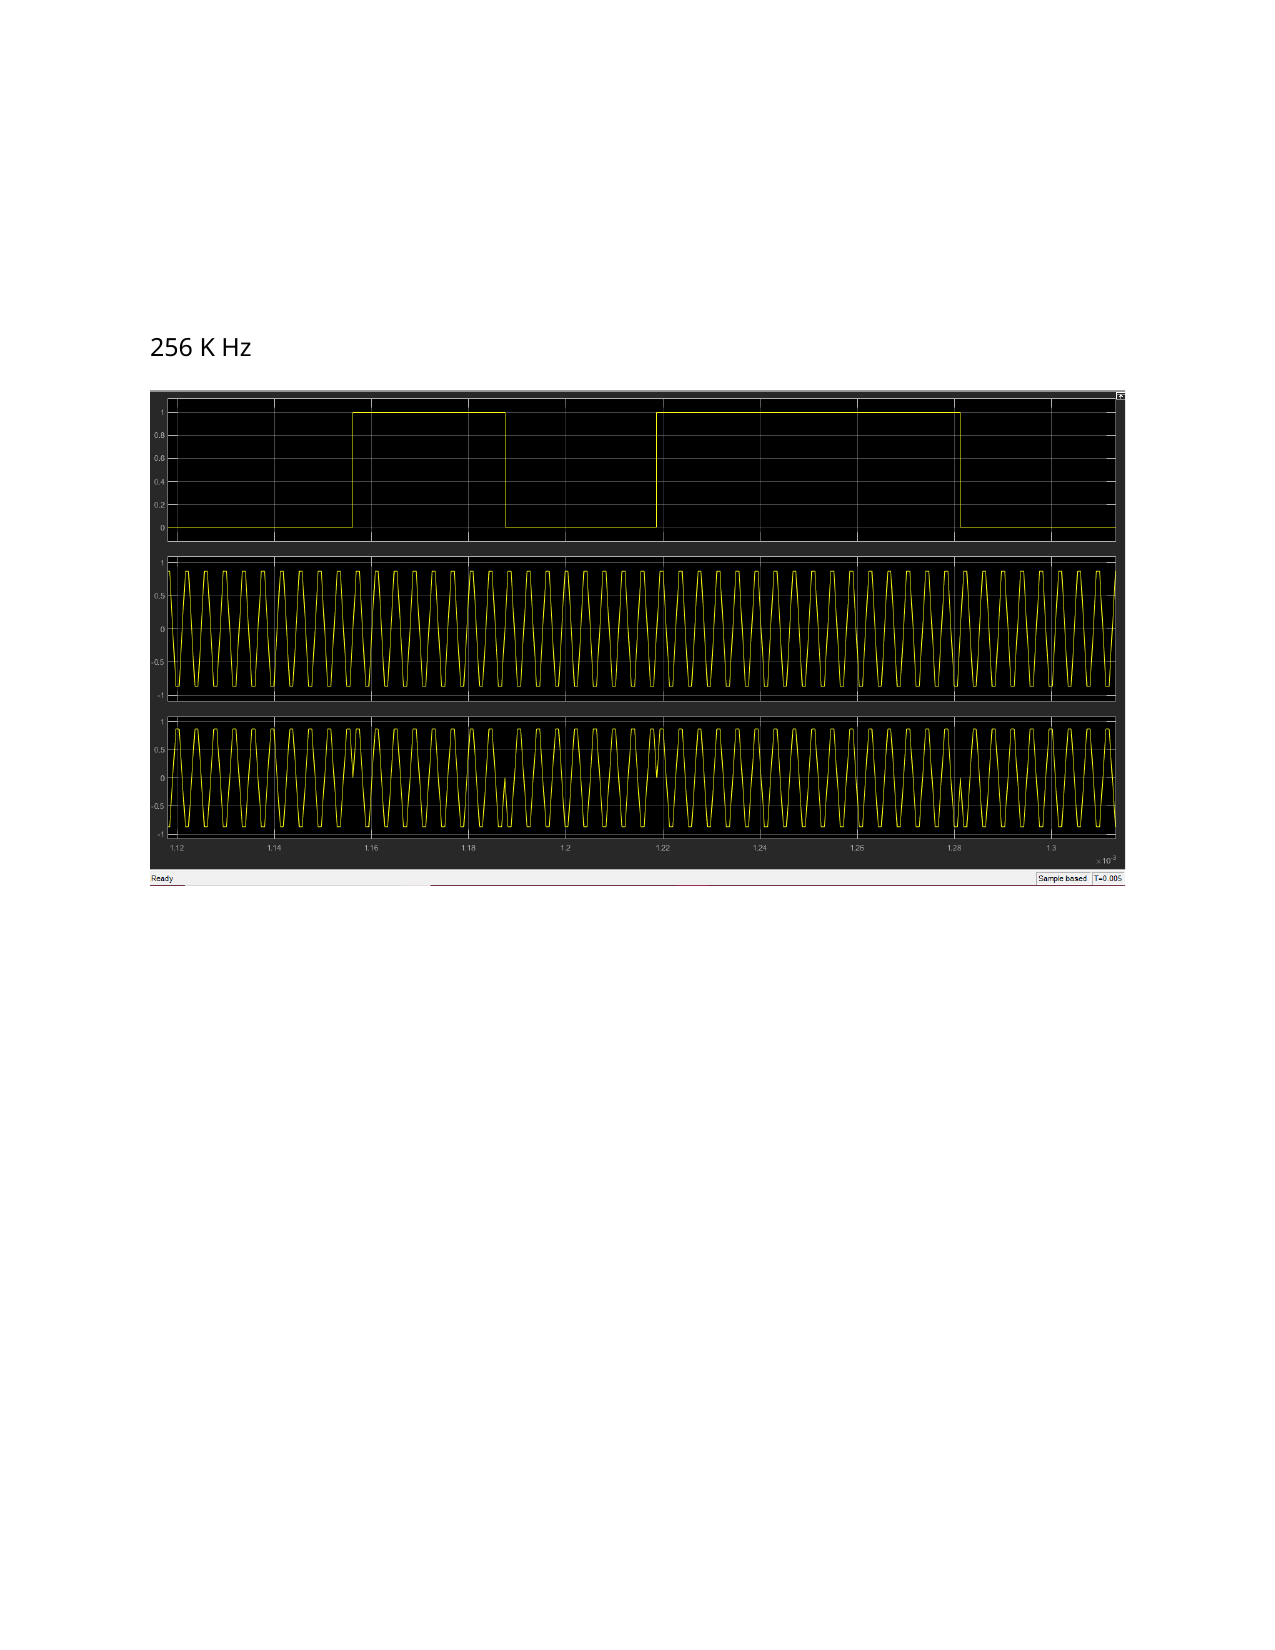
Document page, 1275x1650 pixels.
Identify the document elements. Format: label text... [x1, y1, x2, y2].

text 256 K Hz [150, 330, 1125, 364]
picture [150, 390, 1125, 886]
